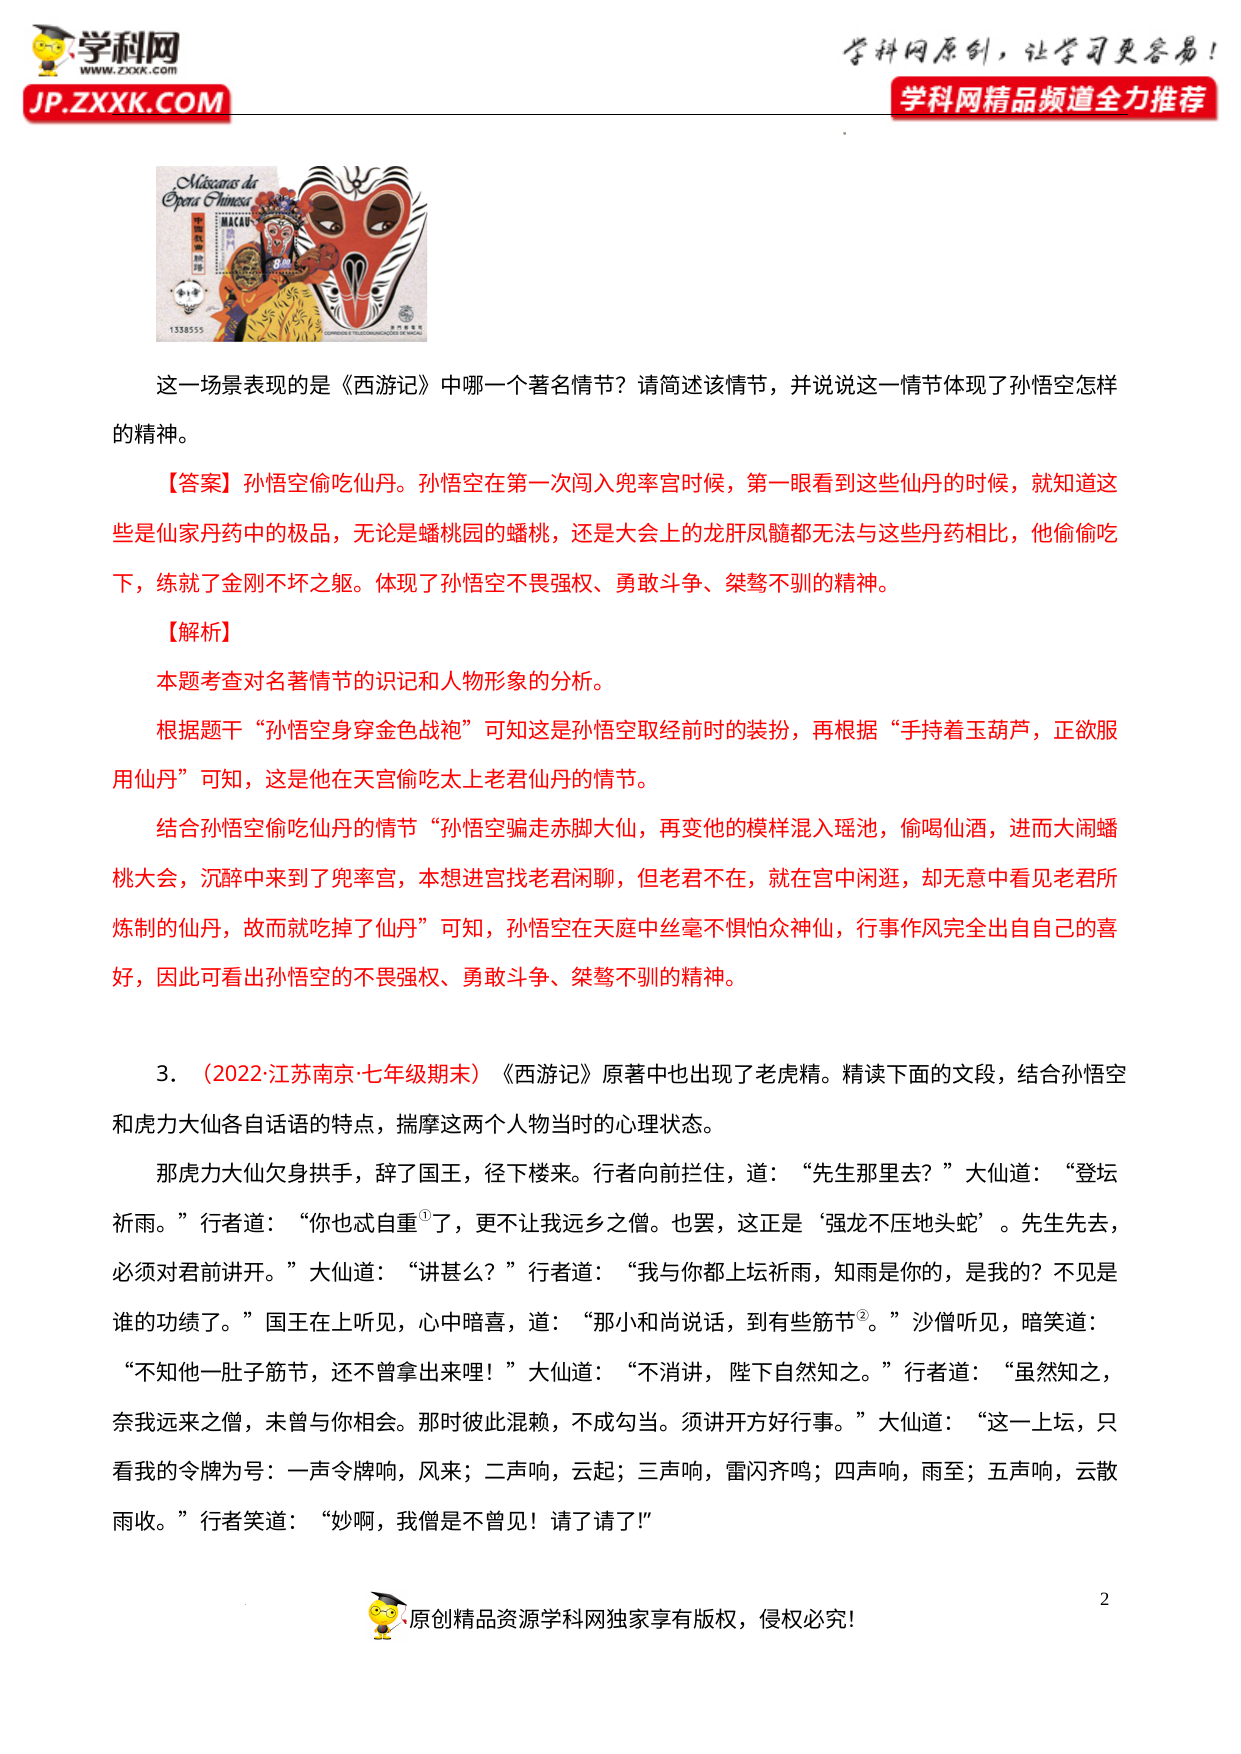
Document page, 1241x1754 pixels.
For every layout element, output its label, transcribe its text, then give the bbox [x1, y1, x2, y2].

text 【答案】孙悟空偷吃仙丹。孙悟空在第一次闯入兜率宫时候，第一眼看到这些仙丹的时候，就知道这些是仙家丹药中的极品，无论是蟠桃园的蟠桃，还是大会上的龙肝凤髓都无法与这些丹药相比，他偷偷吃下，练就了金刚不坏之躯。体现了孙悟空不畏强权、勇敢斗争、桀骜不驯的精神。 [112, 466, 1128, 598]
picture [0, 3, 1241, 144]
picture [363, 1588, 409, 1642]
text 根据题干“孙悟空身穿金色战袍”可知这是孙悟空取经前时的装扮，再根据“手持着玉葫芦，正欲服用仙丹”可知，这是他在天宫偷吃太上老君仙丹的情节。 [112, 712, 1128, 795]
text 3．（2022·江苏南京·七年级期末）《西游记》原著中也出现了老虎精。精读下面的文段，结合孙悟空和虎力大仙各自话语的特点，揣摩这两个人物当时的心理状态。 [112, 1057, 1128, 1139]
text 本题考查对名著情节的识记和人物形象的分析。 [112, 663, 1128, 696]
picture [156, 166, 430, 344]
text 那虎力大仙欠身拱手，辞了国王，径下楼来。行者向前拦住，道：“先生那里去？”大仙道：“登坛祈雨。”行者道：“你也忒自重①了，更不让我远乡之僧。也罢，这正是‘强龙不压地头蛇’。先生先去，必须对君前讲开。”大仙道：“讲甚么？”行者道：“我与你都上坛祈雨，知雨是你的，是我的？不见是谁的功绩了。”国王在上听见，心中暗喜，道：“那小和尚说话，到有些筋节②。”沙僧听见，暗笑道：“不知他一肚子筋节，还不曾拿出来哩！”大仙道：“不消讲， 陛下自然知之。”行者道：“虽然知之，奈我远来之僧，未曾与你相会。那时彼此混赖，不成勾当。须讲开方好行事。”大仙道：“这一上坛，只看我的令牌为号：一声令牌响，风来；二声响，云起；三声响，雷闪齐鸣；四声响，雨至；五声响，云散雨收。”行者笑道：“妙啊，我僧是不曾见！请了请了!” [112, 1155, 1128, 1536]
text 【解析】 [112, 614, 1128, 647]
text 这一场景表现的是《西游记》中哪一个著名情节？请简述该情节，并说说这一情节体现了孙悟空怎样的精神。 [112, 367, 1128, 450]
text 结合孙悟空偷吃仙丹的情节“孙悟空骗走赤脚大仙，再变他的模样混入瑶池，偷喝仙酒，进而大闹蟠桃大会，沉醉中来到了兜率宫，本想进宫找老君闲聊，但老君不在，就在宫中闲逛，却无意中看见老君所炼制的仙丹，故而就吃掉了仙丹”可知，孙悟空在天庭中丝毫不惧怕众神仙，行事作风完全出自自己的喜好，因此可看出孙悟空的不畏强权、勇敢斗争、桀骜不驯的精神。 [112, 811, 1128, 993]
